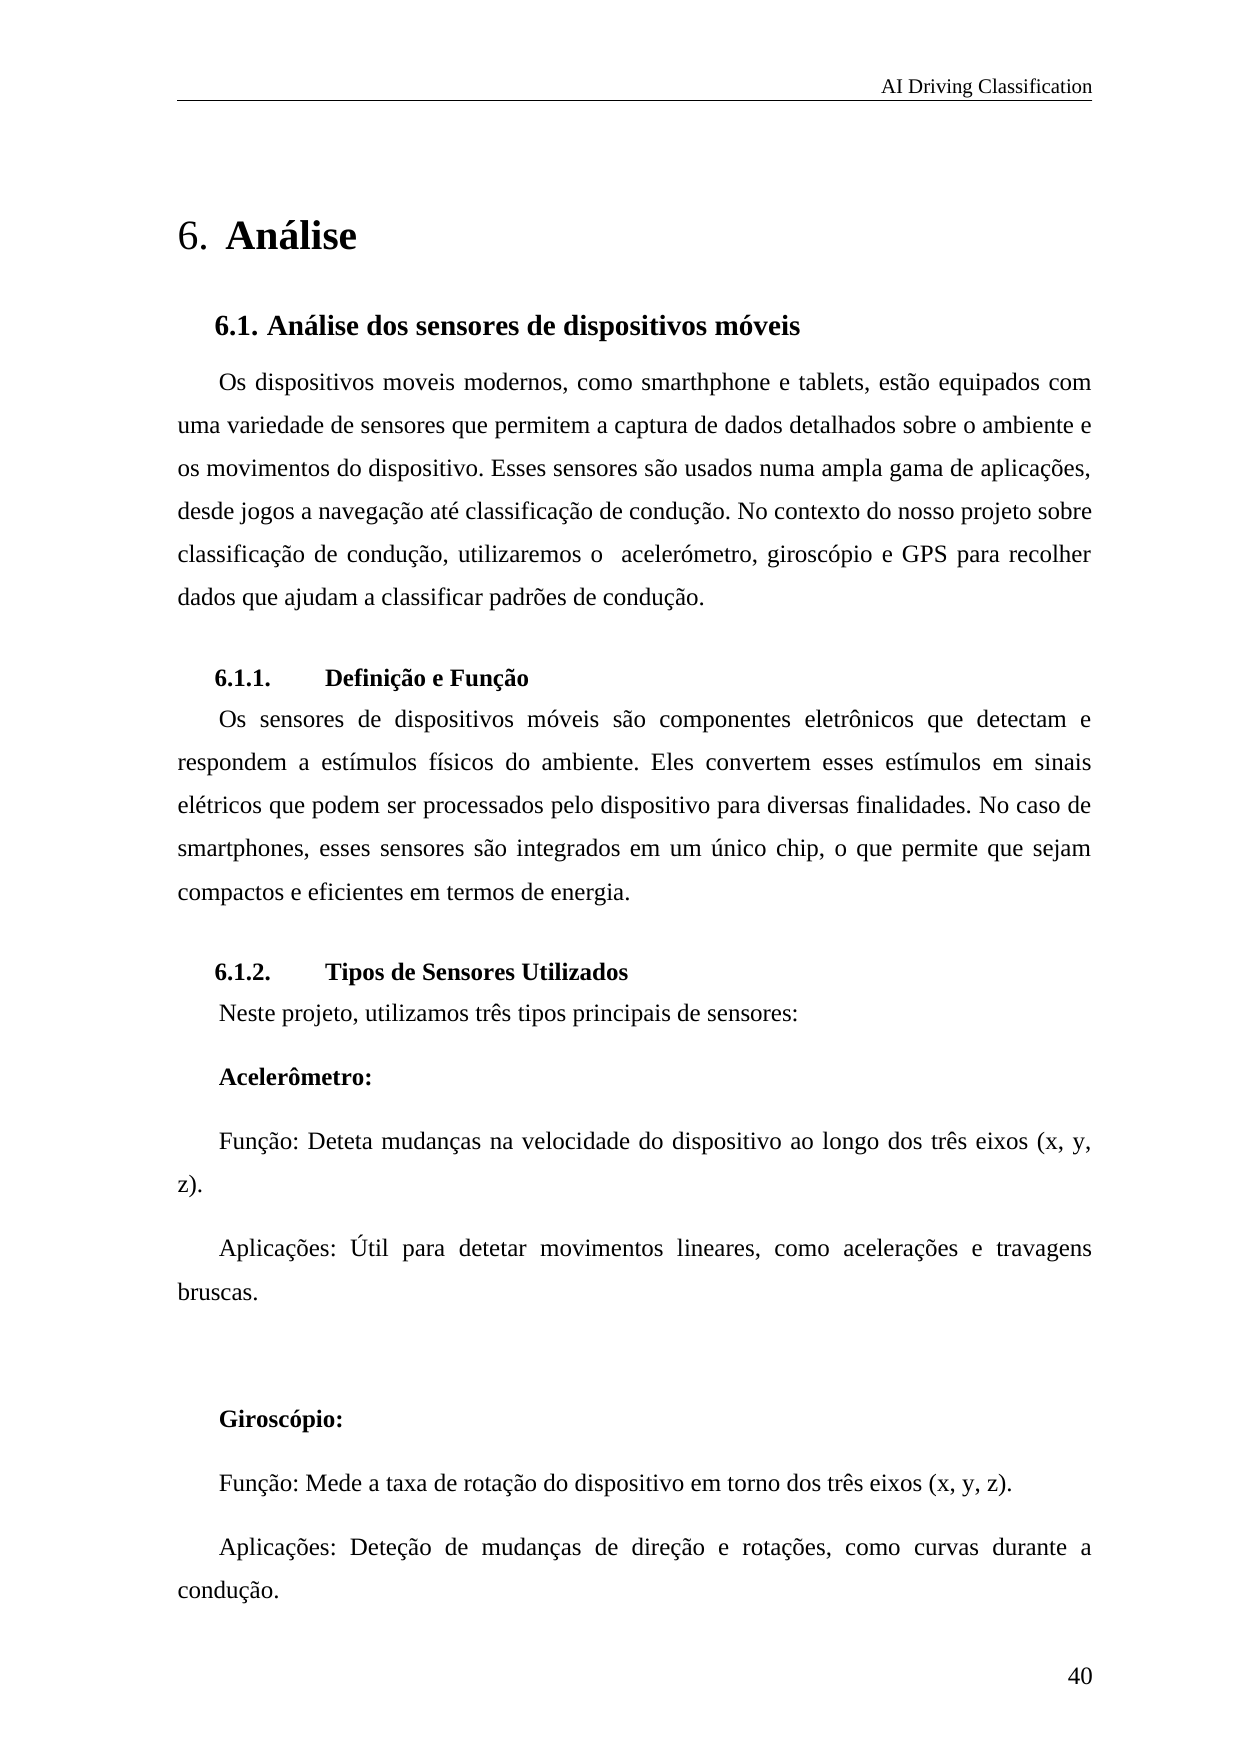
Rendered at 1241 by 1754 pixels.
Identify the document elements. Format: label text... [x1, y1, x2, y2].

text Os dispositivos moveis modernos, como smarthphone e tablets, estão equipados com uma variedade de sensores que permitem a captura de dados detalhados sobre o ambiente e os movimentos do dispositivo. Esses sensores são usados numa ampla gama de aplicações, desde jogos a navegação até classificação de condução. No contexto do nosso projeto sobre classificação de condução, utilizaremos o acelerómetro, giroscópio e GPS para recolher dados que ajudam a classificar padrões de condução. [177, 367, 1092, 611]
text Os sensores de dispositivos móveis são componentes eletrônicos que detectam e respondem a estímulos físicos do ambiente. Eles convertem esses estímulos em sinais elétricos que podem ser processados pelo dispositivo para diversas finalidades. No caso de smartphones, esses sensores são integrados em um único chip, o que permite que sejam compactos e eficientes em termos de energia. [177, 704, 1092, 905]
text Função: Mede a taxa de rotação do dispositivo em torno dos três eixos (x, y, z). [177, 1468, 1092, 1497]
text Acelerômetro: [177, 1062, 1092, 1091]
text Aplicações: Deteção de mudanças de direção e rotações, como curvas durante a condução. [177, 1532, 1092, 1604]
subtitle Análise [177, 210, 1092, 258]
subtitle Análise dos sensores de dispositivos móveis [214, 308, 1092, 342]
text Neste projeto, utilizamos três tipos principais de sensores: [177, 998, 1092, 1027]
text Aplicações: Útil para detetar movimentos lineares, como acelerações e travagens bruscas. [177, 1233, 1092, 1305]
subtitle Definição e Função [214, 663, 1092, 692]
subtitle Tipos de Sensores Utilizados [214, 957, 1092, 986]
text Giroscópio: [177, 1404, 1092, 1433]
text Função: Deteta mudanças na velocidade do dispositivo ao longo dos três eixos (x, y, z). [177, 1126, 1092, 1198]
